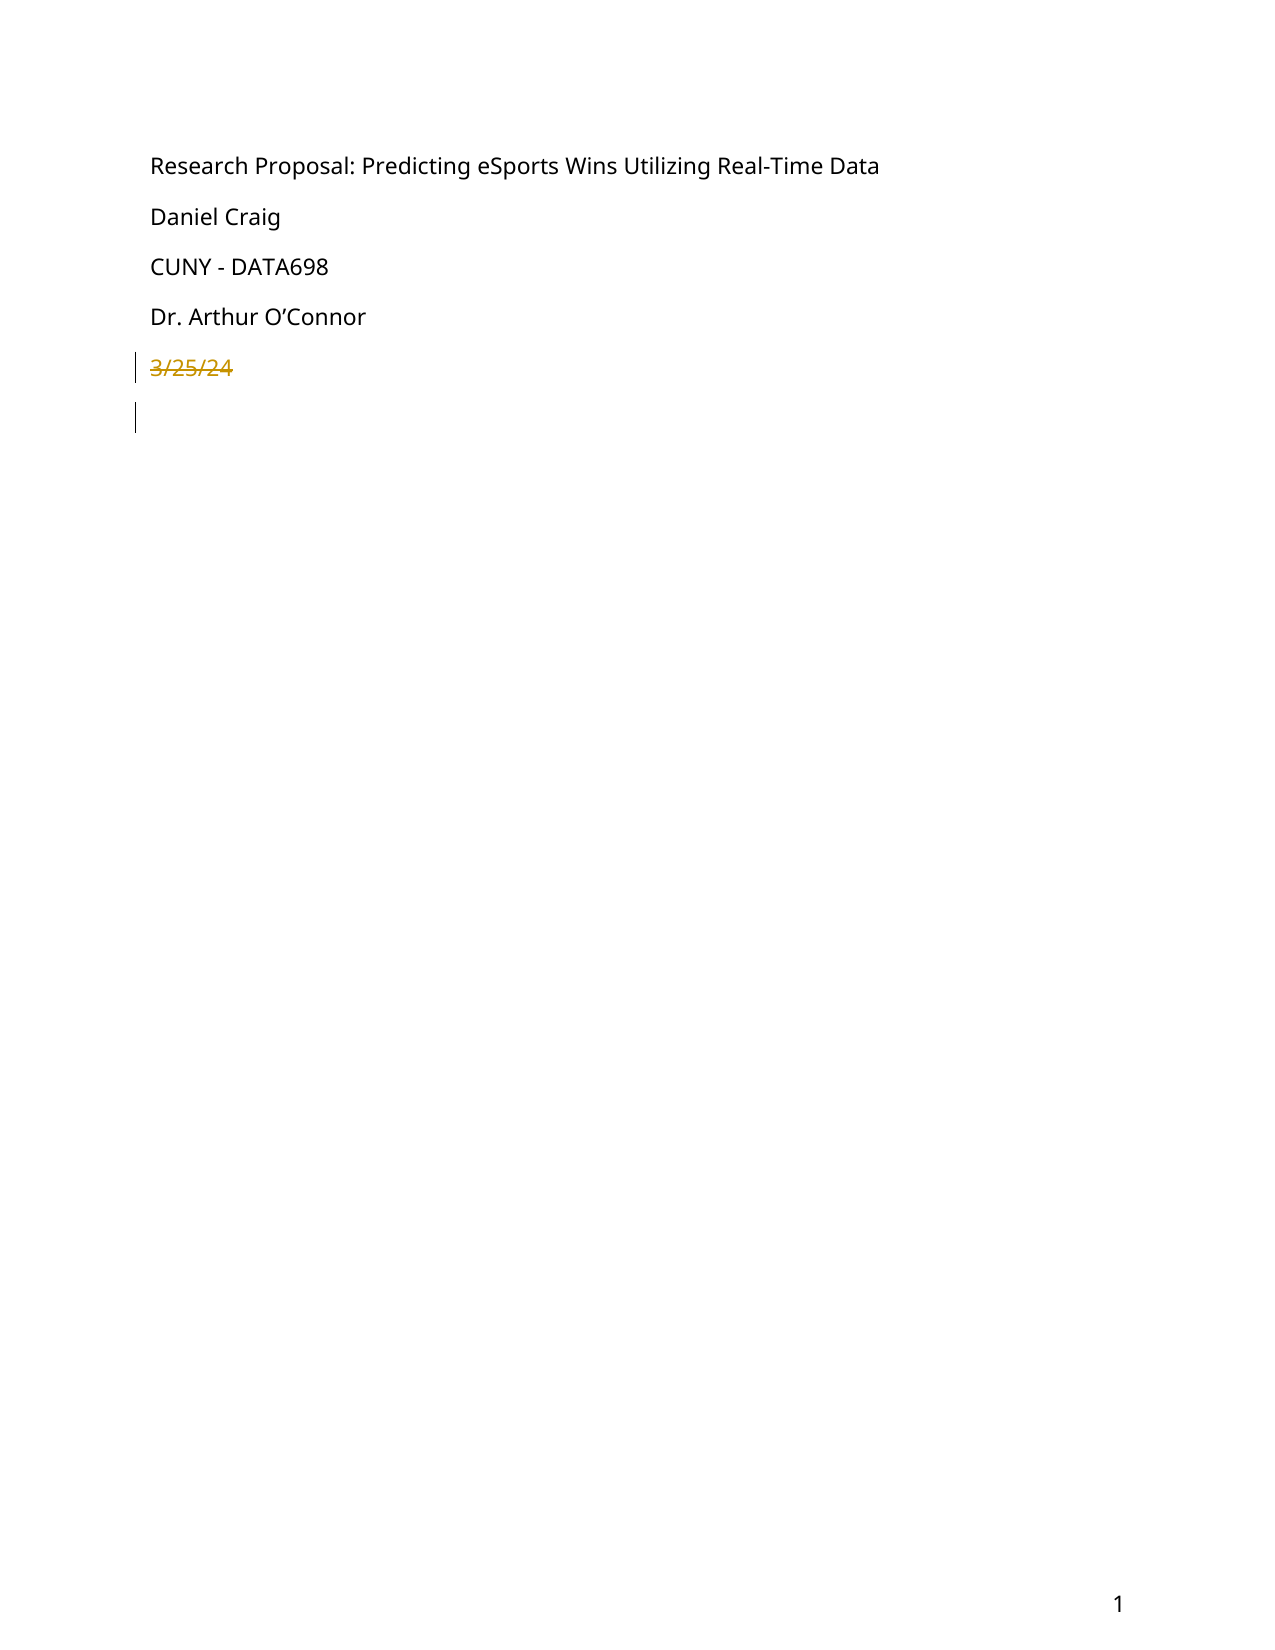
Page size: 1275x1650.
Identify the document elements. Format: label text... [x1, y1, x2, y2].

text Daniel Craig [150, 200, 1125, 232]
text Research Proposal: Predicting eSports Wins Utilizing Real-Time Data [150, 150, 1125, 181]
text CUNY - DATA698 [150, 251, 1125, 282]
text Dr. Arthur O’Connor [150, 301, 1125, 332]
